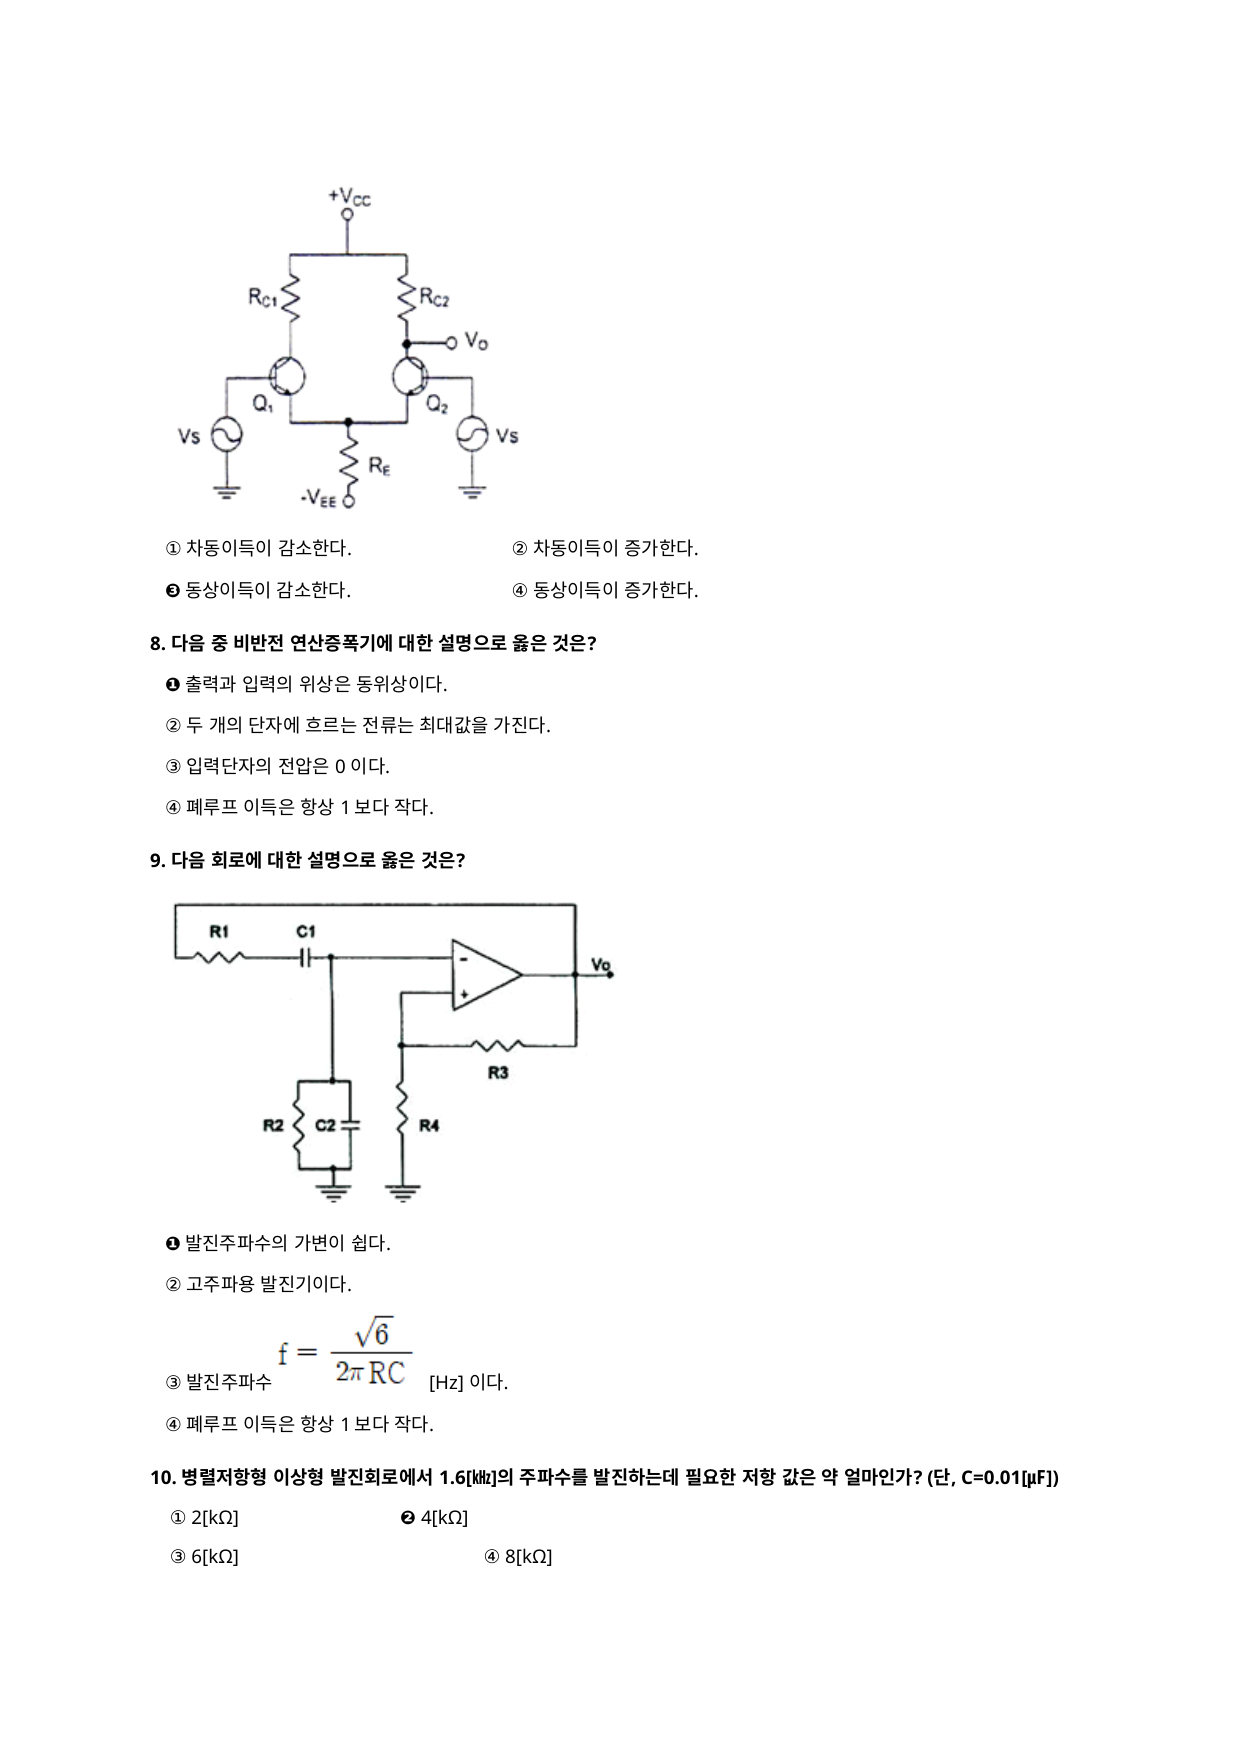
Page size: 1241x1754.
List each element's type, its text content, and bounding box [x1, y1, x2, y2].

text ③ 입력단자의 전압은 0 이다. [150, 752, 1090, 779]
text ④ 폐루프 이득은 항상 1보다 작다. [150, 1409, 1090, 1437]
text ② 두 개의 단자에 흐르는 전류는 최대값을 가진다. [150, 711, 1090, 738]
text 10. 병렬저항형 이상형 발진회로에서 1.6[㎑]의 주파수를 발진하는데 필요한 저항 값은 약 얼마인가? (단, C=0.01[㎌]) [150, 1463, 1090, 1490]
text ① 차동이득이 감소한다. ② 차동이득이 증가한다. [150, 534, 1090, 561]
text ❸ 동상이득이 감소한다. ④ 동상이득이 증가한다. [150, 575, 1090, 602]
picture [276, 1310, 419, 1390]
text ③ 발진주파수 [Hz] 이다. [150, 1310, 1090, 1395]
text ❶ 발진주파수의 가변이 쉽다. [150, 1228, 1090, 1255]
text 9. 다음 회로에 대한 설명으로 옳은 것은? [150, 846, 1090, 873]
text ③ 6[kΩ] ④ 8[kΩ] [150, 1543, 1090, 1569]
text 8. 다음 중 비반전 연산증폭기에 대한 설명으로 옳은 것은? [150, 629, 1090, 656]
text ① 2[kΩ] ❷ 4[kΩ] [150, 1504, 1090, 1529]
text ② 고주파용 발진기이다. [150, 1269, 1090, 1296]
text ❶ 출력과 입력의 위상은 동위상이다. [150, 670, 1090, 697]
picture [164, 177, 531, 515]
text ④ 폐루프 이득은 항상 1보다 작다. [150, 793, 1090, 820]
picture [164, 887, 628, 1209]
